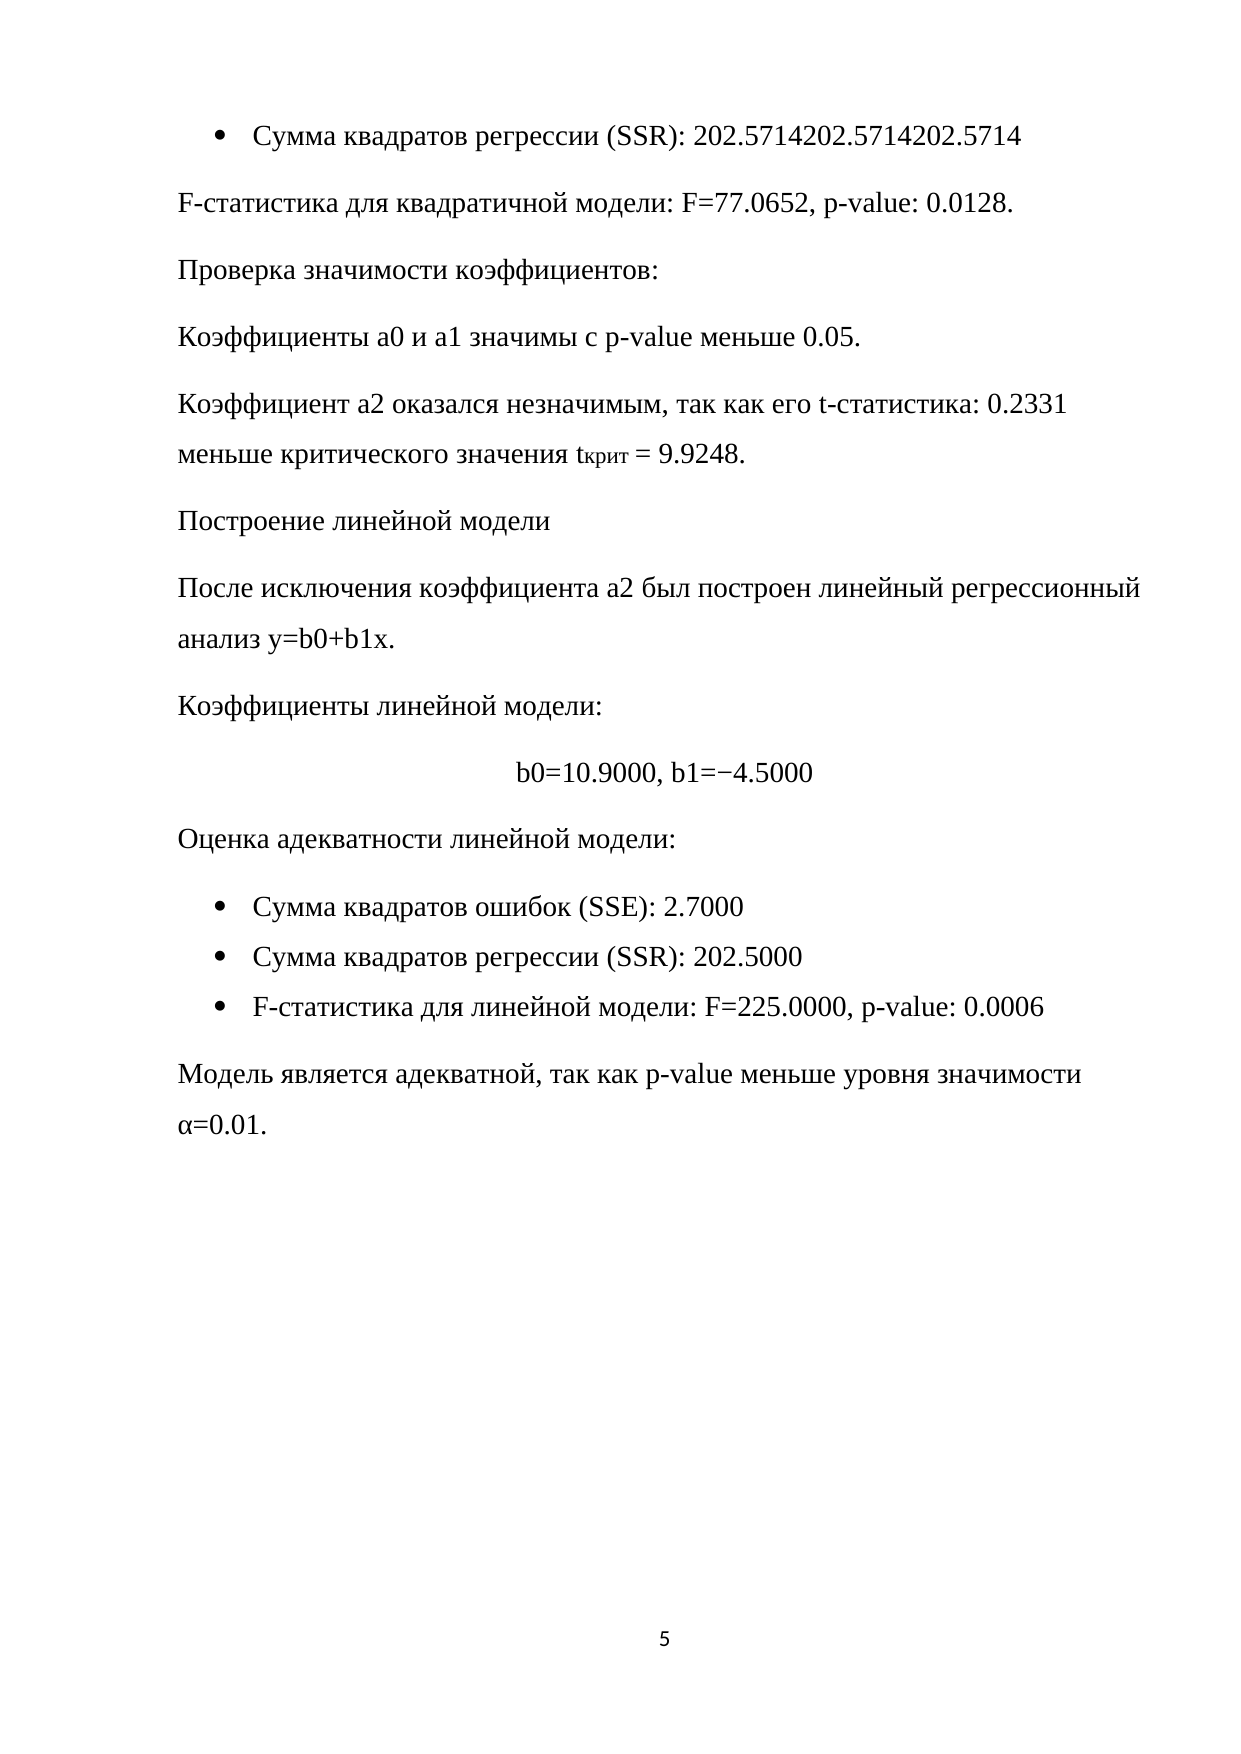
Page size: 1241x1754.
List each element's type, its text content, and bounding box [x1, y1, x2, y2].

text Проверка значимости коэффициентов: [177, 252, 1152, 286]
list F-статистика для линейной модели: F=225.0000, p-value: 0.0006 [215, 989, 1152, 1023]
text b0​=10.9000, b1​=−4.5000 [177, 755, 1152, 788]
text F-статистика для квадратичной модели: F=77.0652, p-value: 0.0128. [177, 185, 1152, 219]
text Коэффициент a2 оказался незначимым, так как его t-статистика: 0.2331 меньше критического значения tкрит = 9.9248. [177, 386, 1152, 470]
text После исключения коэффициента a2​ был построен линейный регрессионный анализ y=b0+b1x. [177, 570, 1152, 654]
text Модель является адекватной, так как p-value меньше уровня значимости α=0.01. [177, 1057, 1152, 1140]
list Сумма квадратов регрессии (SSR): 202.5714202.5714202.5714 [215, 118, 1152, 152]
text Коэффициенты a0​ и a1​ значимы с p-value меньше 0.05. [177, 319, 1152, 353]
text Построение линейной модели [177, 503, 1152, 537]
text Коэффициенты линейной модели: [177, 688, 1152, 721]
list Сумма квадратов ошибок (SSE): 2.7000 [215, 889, 1152, 922]
text Оценка адекватности линейной модели: [177, 822, 1152, 855]
list Сумма квадратов регрессии (SSR): 202.5000 [215, 939, 1152, 973]
